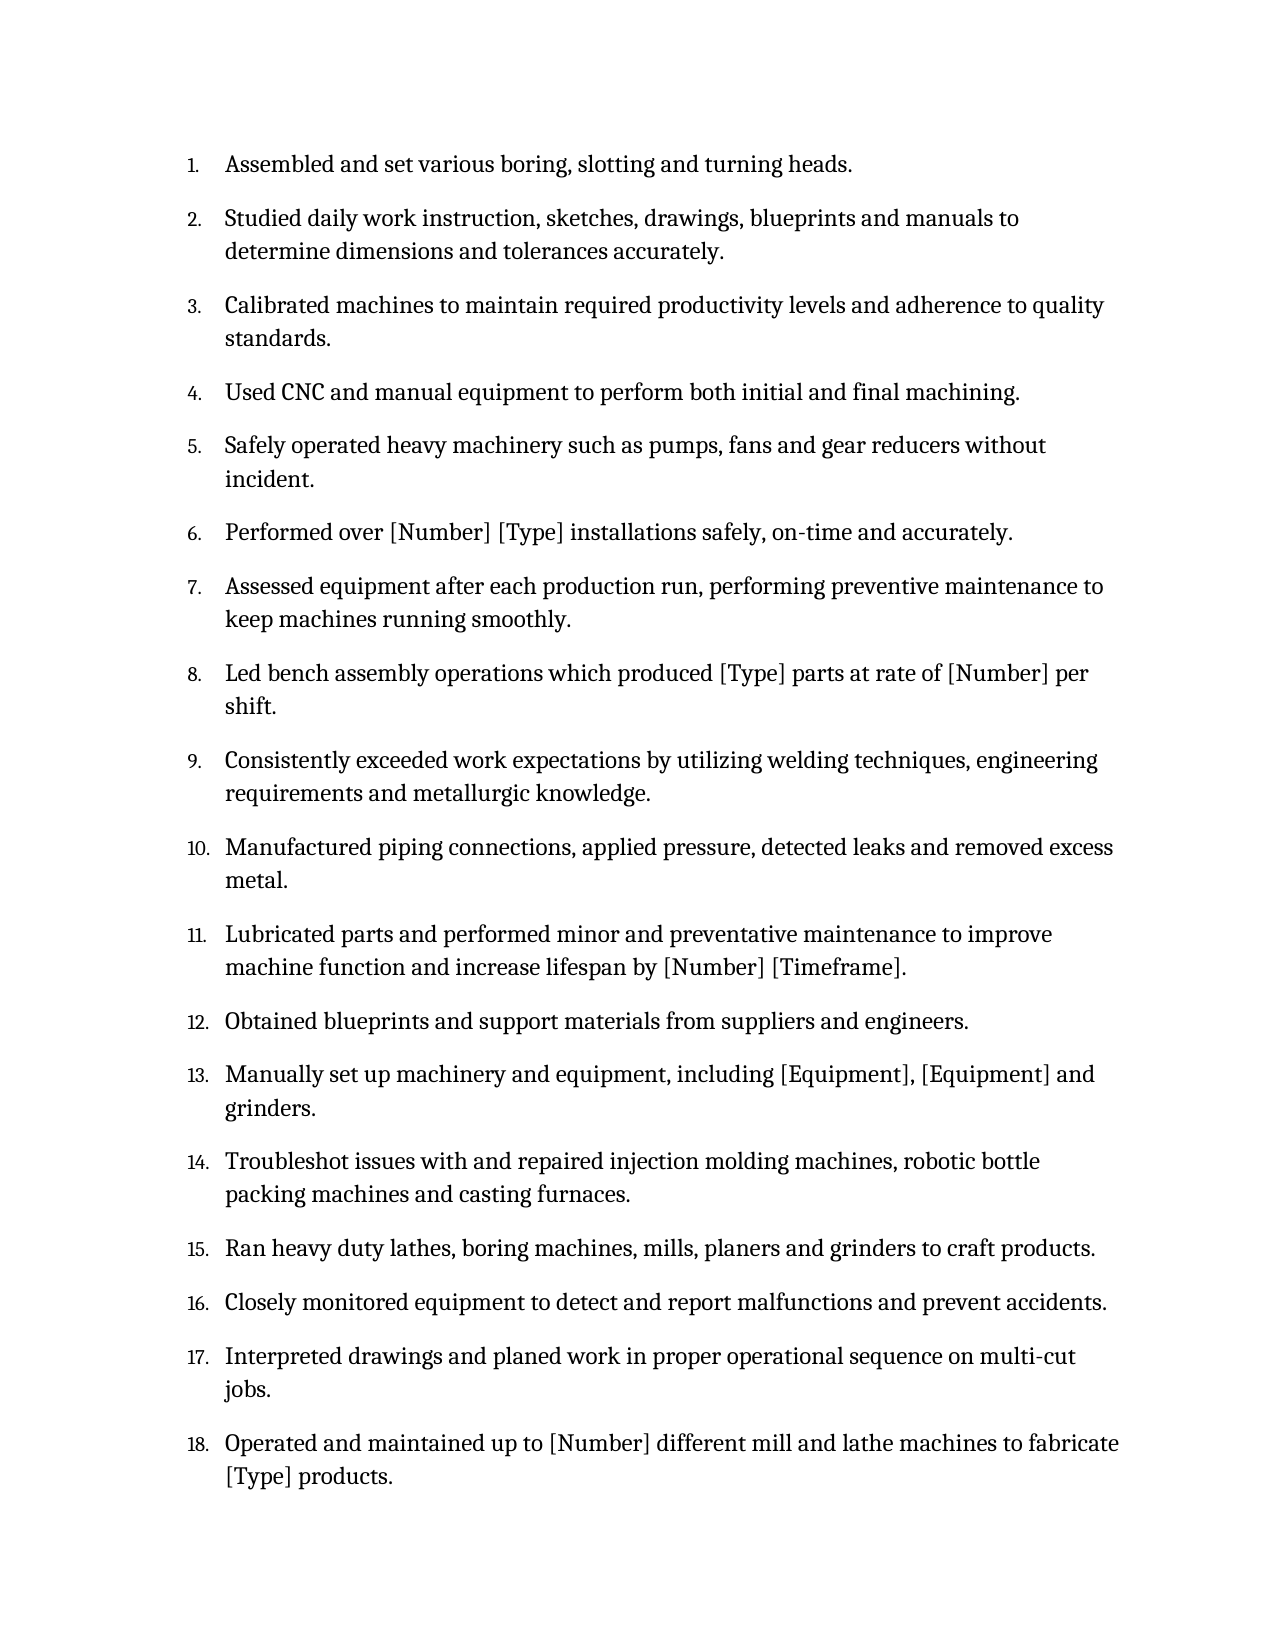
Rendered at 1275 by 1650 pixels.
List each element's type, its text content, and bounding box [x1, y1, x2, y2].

list Led bench assembly operations which produced [Type] parts at rate of [Number] per shift. [187, 659, 1125, 721]
list Lubricated parts and performed minor and preventative maintenance to improve machine function and increase lifespan by [Number] [Timeframe]. [187, 920, 1125, 981]
list Assembled and set various boring, slotting and turning heads. [187, 150, 1125, 179]
list Ran heavy duty lathes, boring machines, mills, planers and grinders to craft products. [187, 1234, 1125, 1263]
list Used CNC and manual equipment to perform both initial and final machining. [187, 378, 1125, 406]
list Troubleshot issues with and repaired injection molding machines, robotic bottle packing machines and casting furnaces. [187, 1147, 1125, 1209]
list Consistently exceeded work expectations by utilizing welding techniques, engineering requirements and metallurgic knowledge. [187, 746, 1125, 808]
list Safely operated heavy machinery such as pumps, fans and gear reducers without incident. [187, 431, 1125, 493]
list Performed over [Number] [Type] installations safely, on-time and accurately. [187, 518, 1125, 547]
list Closely monitored equipment to detect and report malfunctions and prevent accidents. [187, 1288, 1125, 1317]
list Manufactured piping connections, applied pressure, detected leaks and removed excess metal. [187, 833, 1125, 894]
list Calibrated machines to maintain required productivity levels and adherence to quality standards. [187, 291, 1125, 352]
list Operated and maintained up to [Number] different mill and lathe machines to fabricate [Type] products. [187, 1429, 1125, 1491]
list Manually set up machinery and equipment, including [Equipment], [Equipment] and grinders. [187, 1060, 1125, 1122]
list Obtained blueprints and support materials from suppliers and engineers. [187, 1007, 1125, 1035]
list Assessed equipment after each production run, performing preventive maintenance to keep machines running smoothly. [187, 572, 1125, 634]
list Interpreted drawings and planed work in proper operational sequence on multi-cut jobs. [187, 1342, 1125, 1404]
list Studied daily work instruction, sketches, drawings, blueprints and manuals to determine dimensions and tolerances accurately. [187, 204, 1125, 266]
